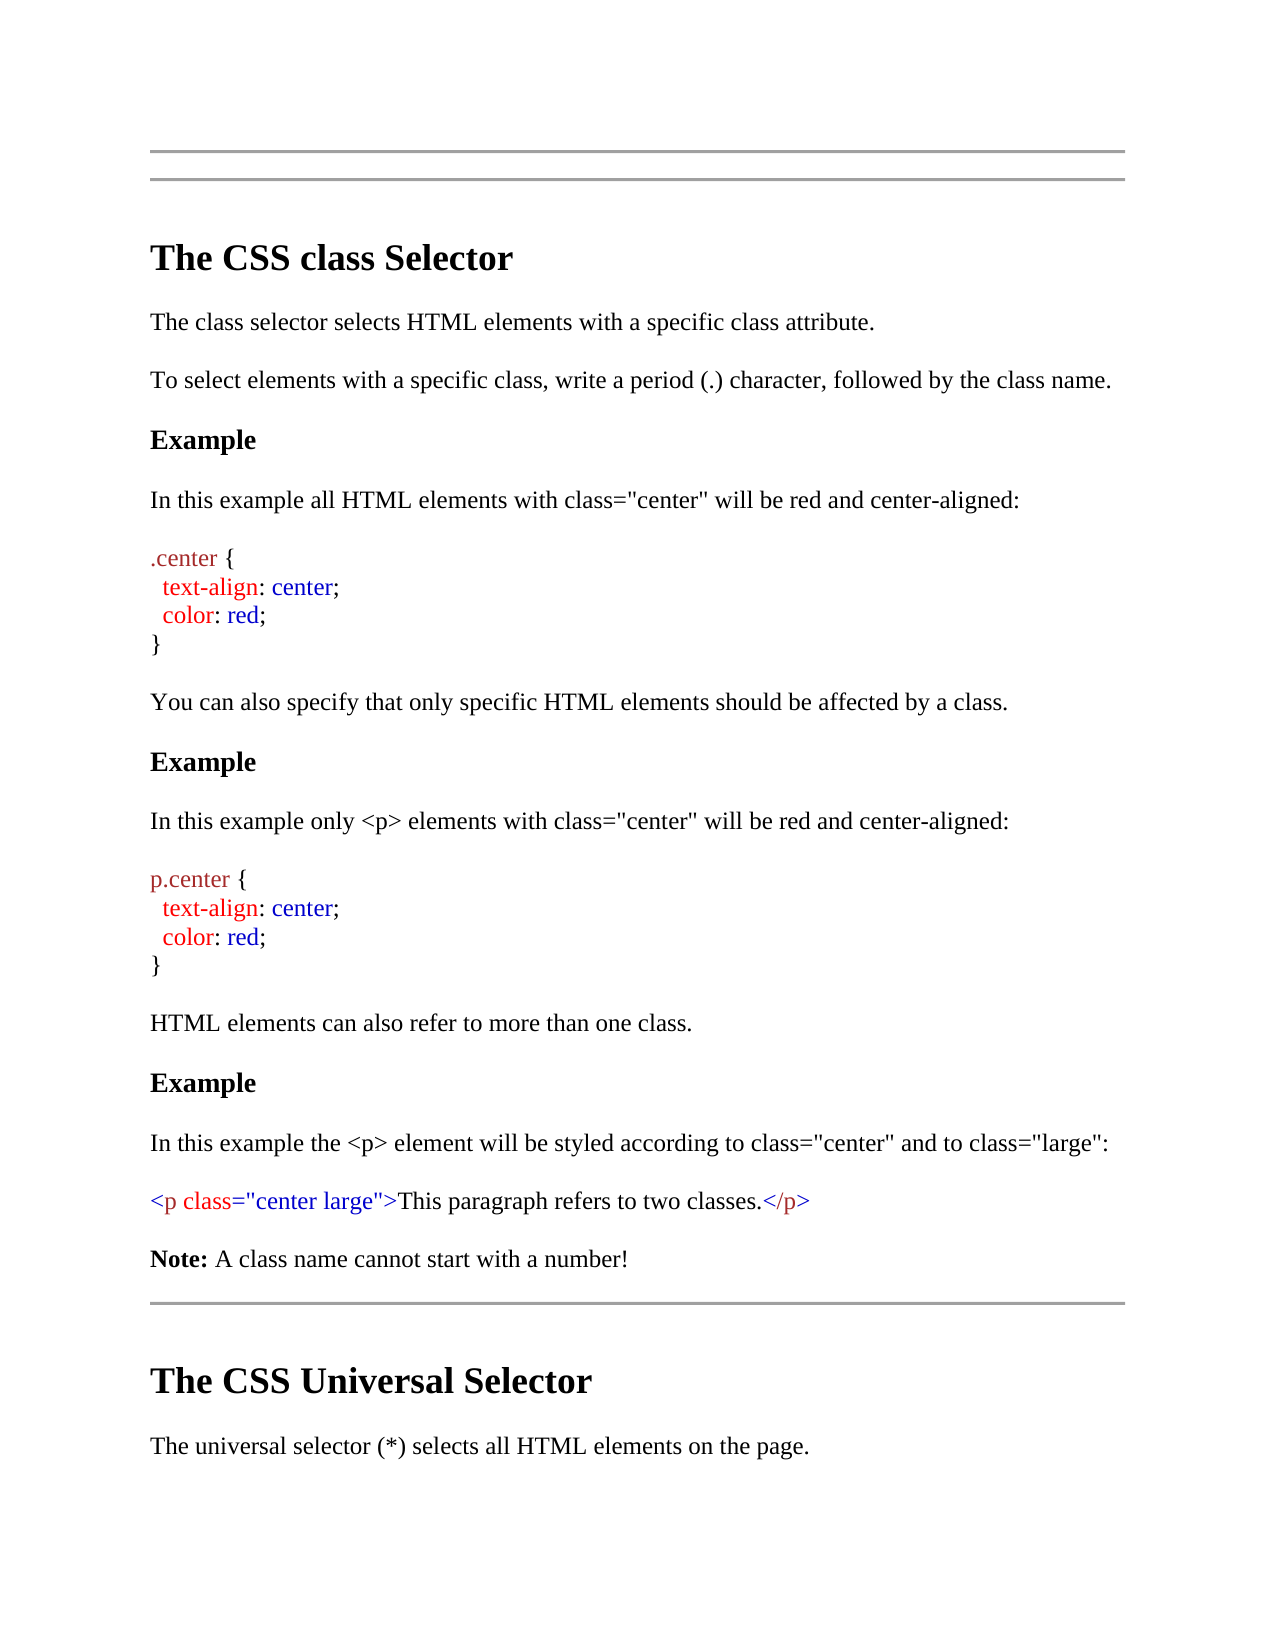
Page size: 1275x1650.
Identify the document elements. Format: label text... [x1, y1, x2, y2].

text In this example the <p> element will be styled according to class="center" and to class="large": [150, 1128, 1125, 1157]
text The universal selector (*) selects all HTML elements on the page. [150, 1431, 1125, 1460]
text Note: A class name cannot start with a number! [150, 1244, 1125, 1273]
text <p class="center large">This paragraph refers to two classes.</p> [150, 1186, 1125, 1215]
text Example [150, 1066, 1125, 1099]
text .center { text-align: center; color: red; } [150, 543, 1125, 658]
text To select elements with a specific class, write a period (.) character, followed by the class name. [150, 365, 1125, 394]
text You can also specify that only specific HTML elements should be affected by a class. [150, 687, 1125, 716]
text p.center { text-align: center; color: red; } [150, 864, 1125, 979]
text In this example all HTML elements with class="center" will be red and center-aligned: [150, 485, 1125, 514]
text HTML elements can also refer to more than one class. [150, 1008, 1125, 1037]
text In this example only <p> elements with class="center" will be red and center-aligned: [150, 806, 1125, 835]
text Example [150, 423, 1125, 456]
text The CSS Universal Selector [150, 1359, 1125, 1402]
text Example [150, 745, 1125, 777]
text The CSS class Selector [150, 235, 1125, 278]
text The class selector selects HTML elements with a specific class attribute. [150, 307, 1125, 336]
